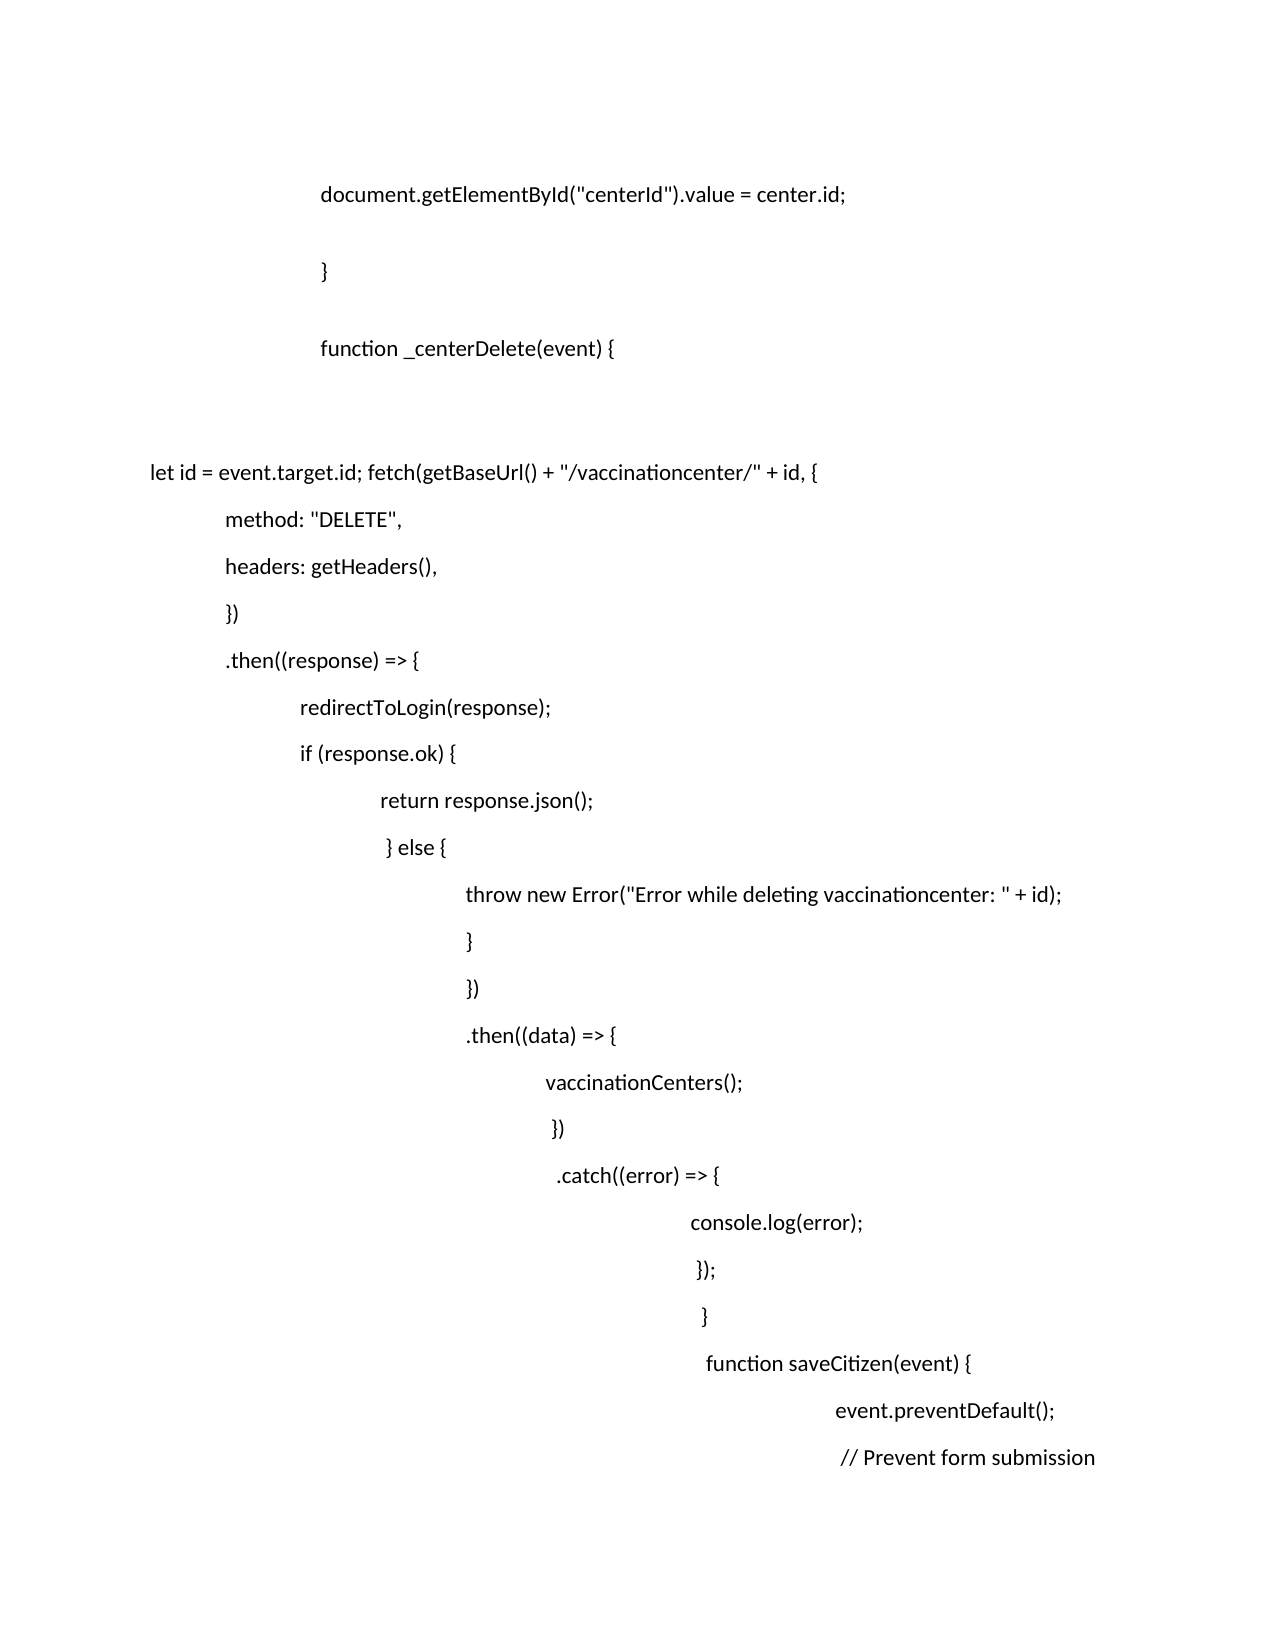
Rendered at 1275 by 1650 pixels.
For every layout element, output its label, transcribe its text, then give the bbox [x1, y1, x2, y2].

text } [150, 227, 1125, 285]
text let id = event.target.id; fetch(getBaseUrl() + "/vaccinationcenter/" + id, { [150, 458, 1125, 486]
text }) [150, 599, 1125, 627]
text return response.json(); [150, 786, 1125, 814]
text } else { [150, 833, 1125, 861]
text headers: getHeaders(), [150, 552, 1125, 580]
text }); [150, 1255, 1125, 1283]
text }) [150, 1114, 1125, 1143]
text method: "DELETE", [150, 505, 1125, 533]
text .catch((error) => { [150, 1161, 1125, 1189]
text function saveCitizen(event) { [150, 1349, 1125, 1377]
text document.getElementById("centerId").value = center.id; [150, 150, 1125, 208]
text function _centerDelete(event) { [150, 304, 1125, 362]
text event.preventDefault(); [150, 1396, 1125, 1424]
text // Prevent form submission [150, 1443, 1125, 1471]
text } [150, 1302, 1125, 1330]
text console.log(error); [150, 1208, 1125, 1236]
text } [150, 927, 1125, 955]
text .then((data) => { [150, 1021, 1125, 1049]
text if (response.ok) { [150, 739, 1125, 768]
text .then((response) => { [150, 646, 1125, 674]
text redirectToLogin(response); [150, 693, 1125, 721]
text throw new Error("Error while deleting vaccinationcenter: " + id); [150, 880, 1125, 908]
text vaccinationCenters(); [150, 1068, 1125, 1096]
text }) [150, 974, 1125, 1002]
